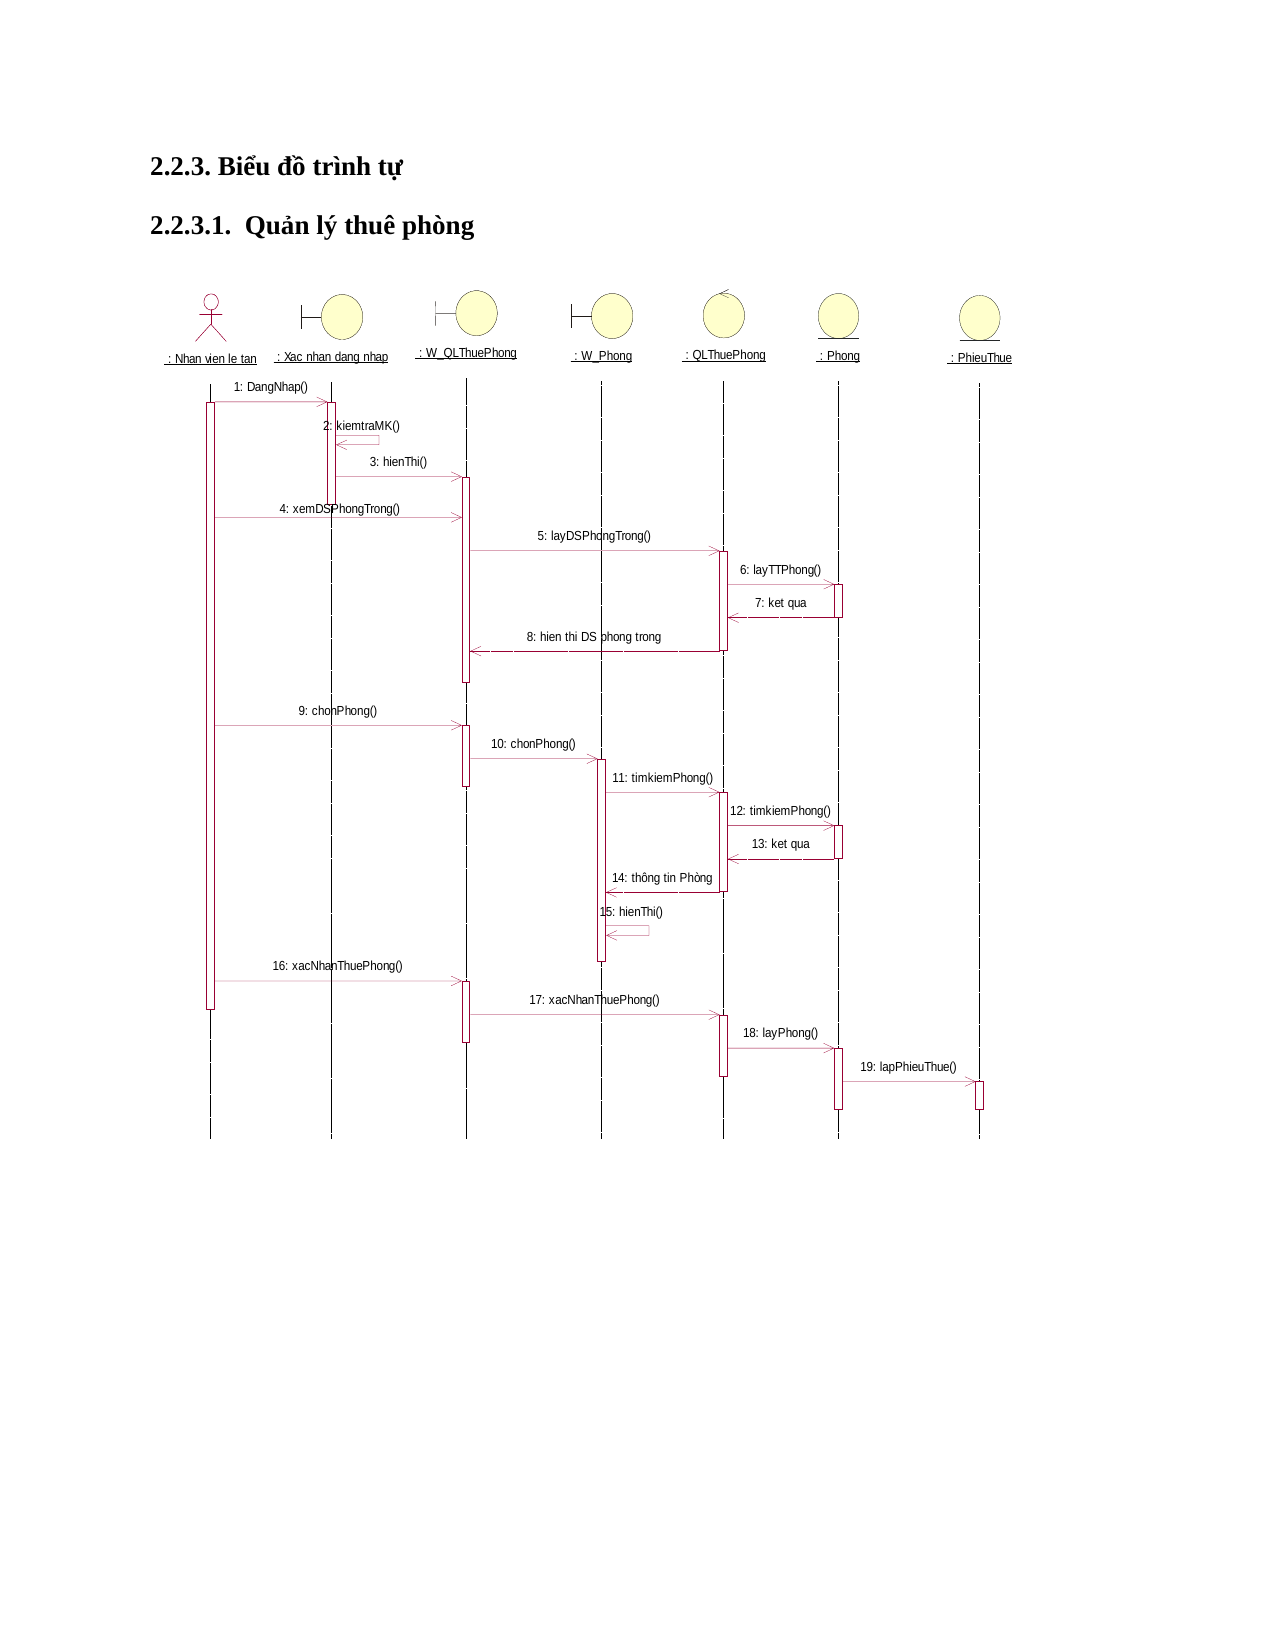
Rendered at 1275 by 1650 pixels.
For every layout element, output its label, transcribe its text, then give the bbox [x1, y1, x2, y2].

text 2.2.3.1. Quản lý thuê phòng [150, 209, 1125, 240]
text 2.2.3. Biểu đồ trình tự [150, 150, 1125, 181]
